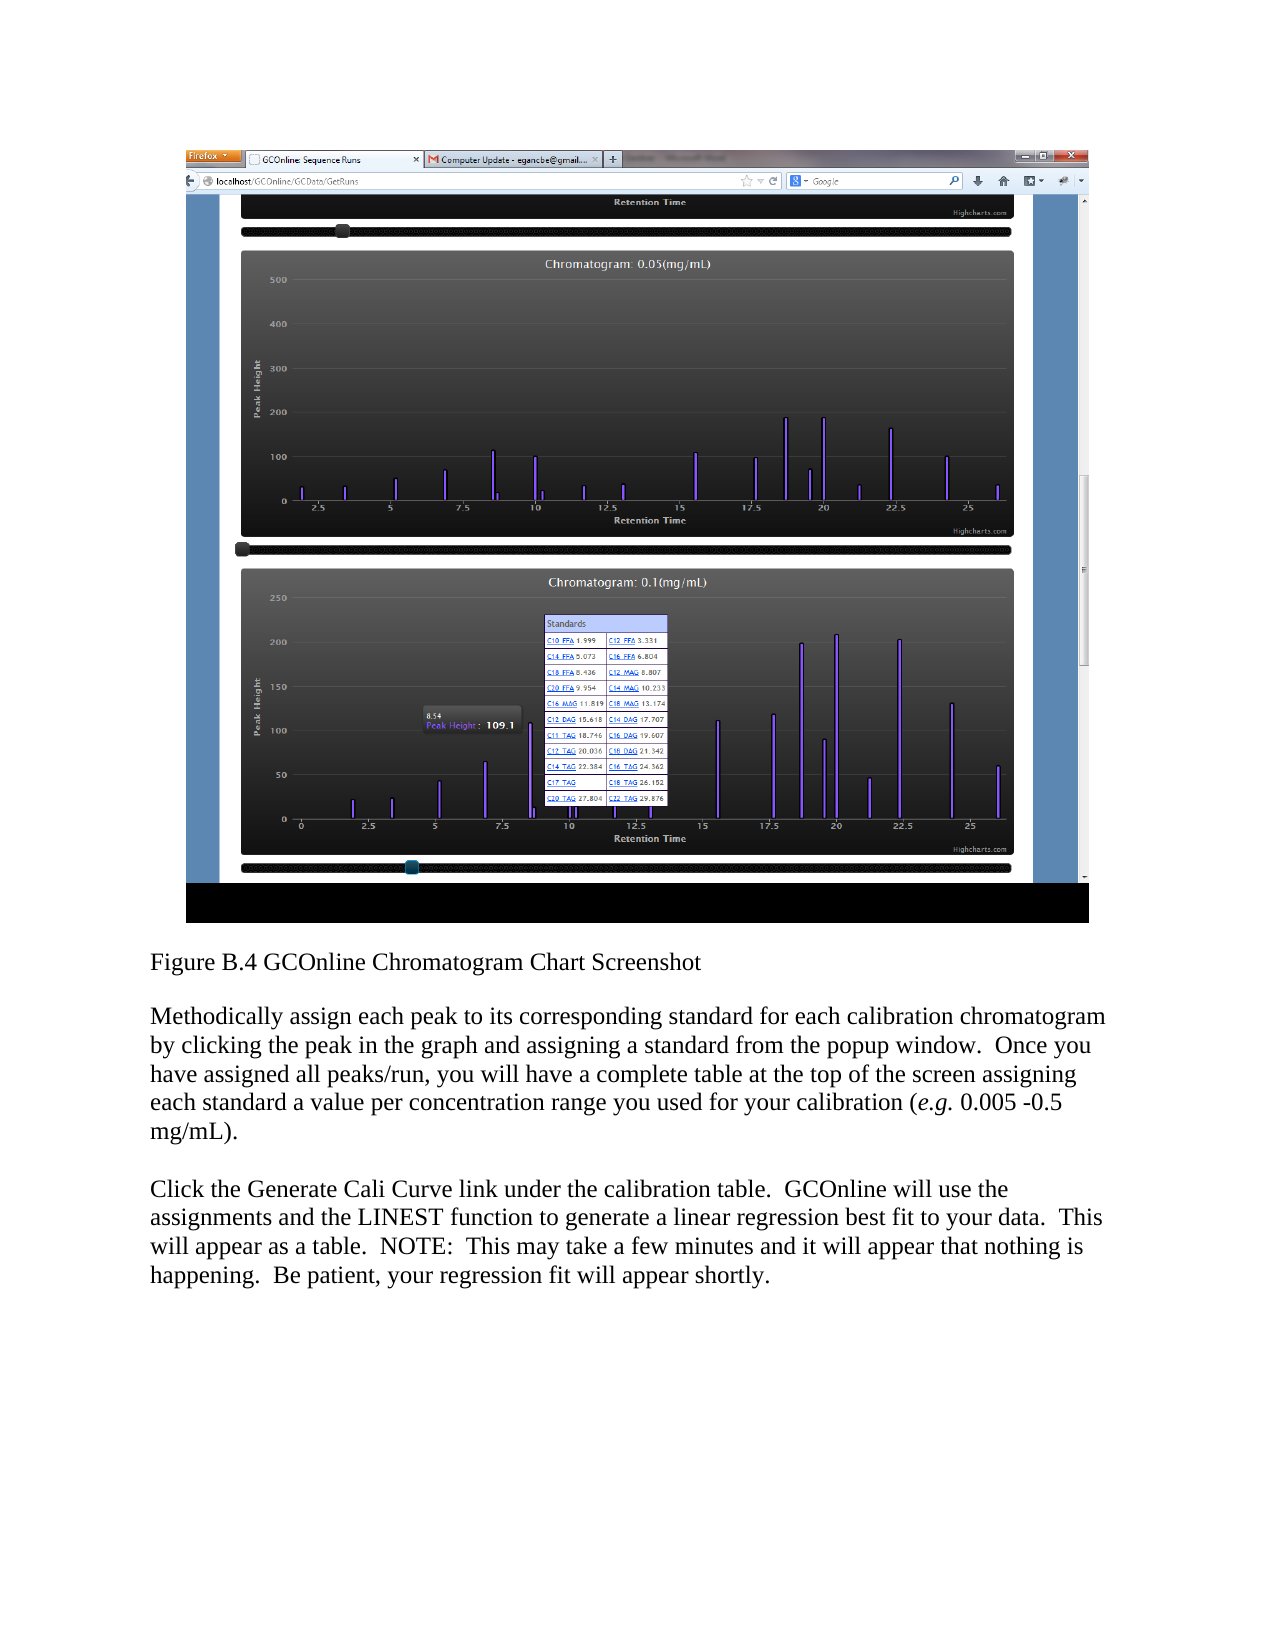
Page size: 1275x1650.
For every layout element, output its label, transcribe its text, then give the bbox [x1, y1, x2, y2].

text Methodically assign each peak to its corresponding standard for each calibration chromatogram by clicking the peak in the graph and assigning a standard from the popup window. Once you have assigned all peaks/run, you will have a complete table at the top of the screen assigning each standard a value per concentration range you used for your calibration (e.g. 0.005 -0.5 mg/mL). [150, 1001, 1125, 1145]
text Figure B.4 GCOnline Chromatogram Chart Screenshot [150, 947, 1125, 976]
text Click the Generate Cali Curve link under the calibration table. GCOnline will use the assignments and the LINEST function to generate a linear regression best fit to your data. This will appear as a table. NOTE: This may take a few minutes and it will appear that nothing is happening. Be patient, your regression fit will appear shortly. [150, 1174, 1125, 1289]
picture [186, 150, 1089, 923]
